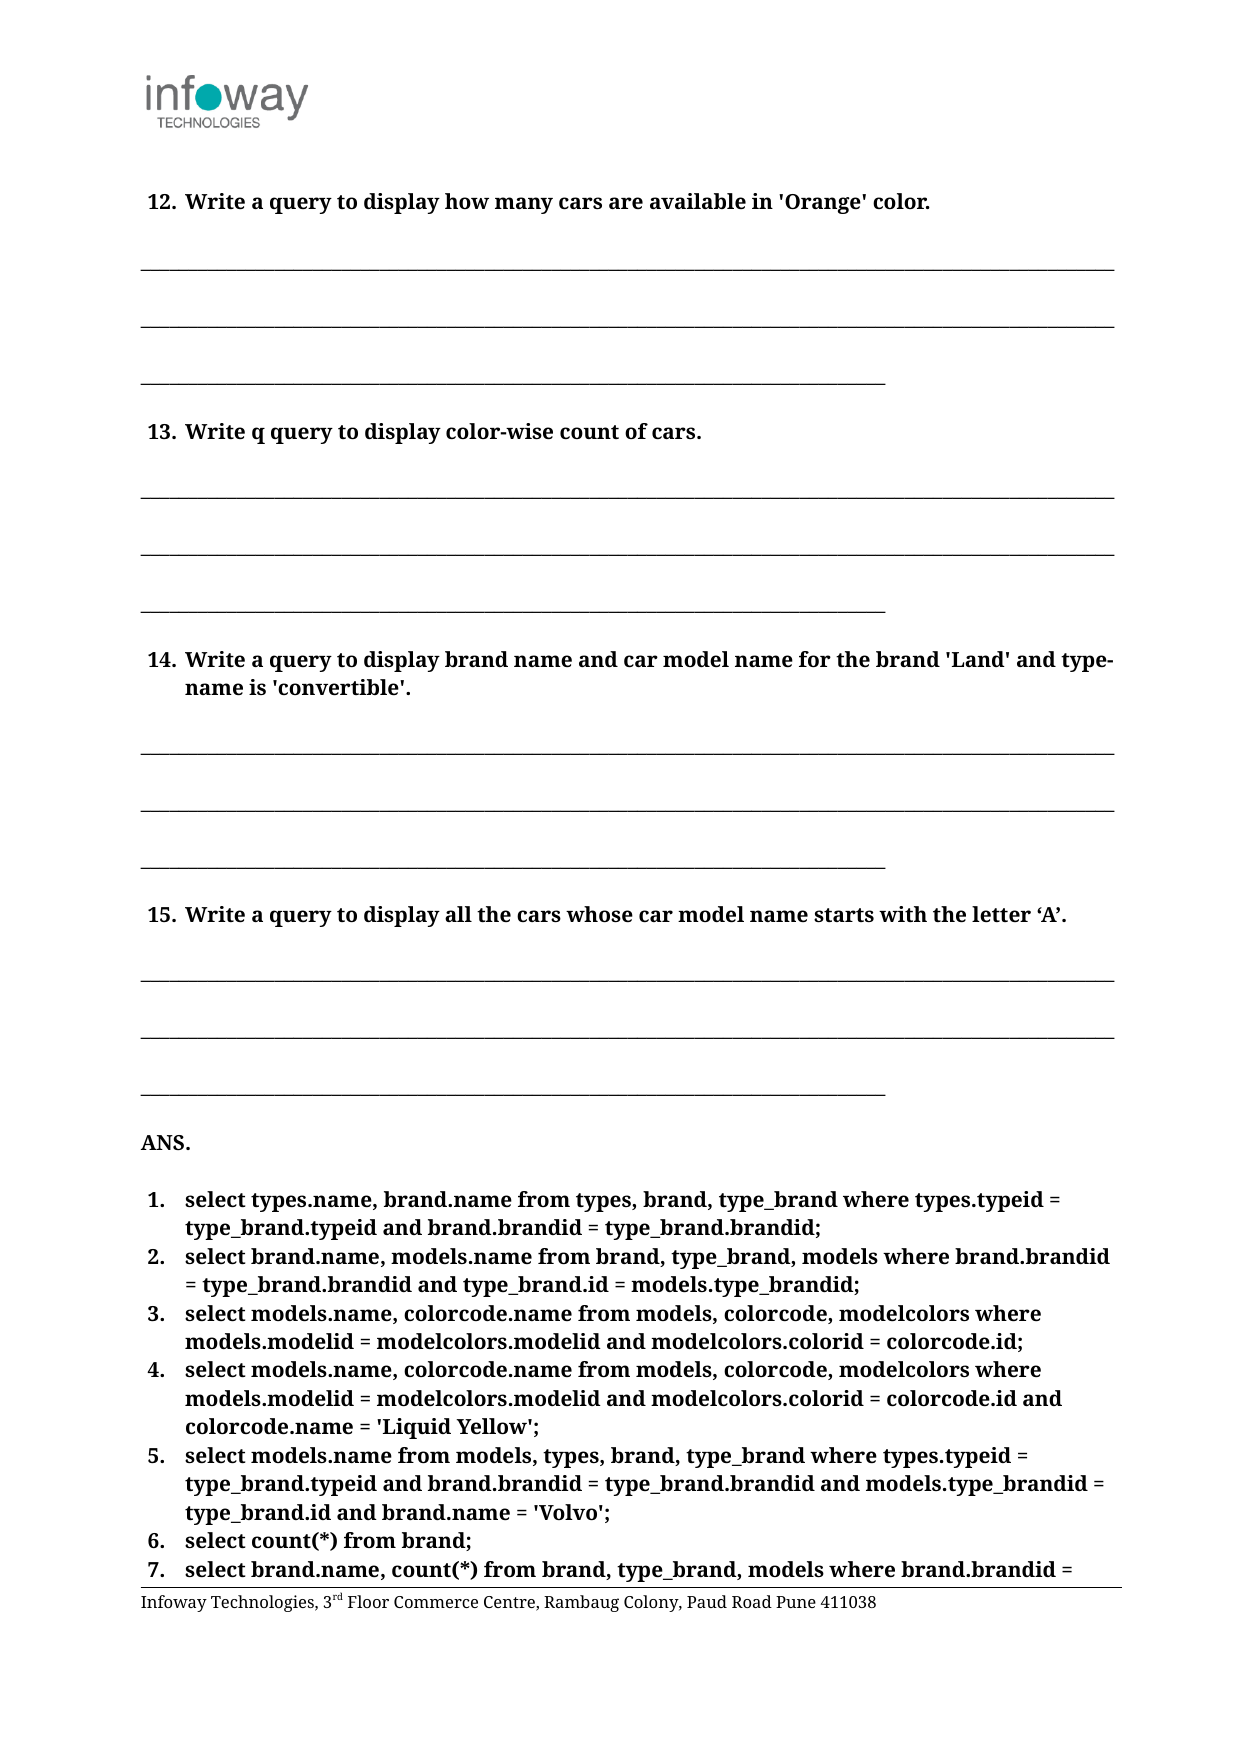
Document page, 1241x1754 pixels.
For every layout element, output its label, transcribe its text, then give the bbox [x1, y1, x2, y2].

list select types.name, brand.name from types, brand, type_brand where types.typeid = type_brand.typeid and brand.brandid = type_brand.brandid; [147, 1185, 1122, 1242]
list __________________________________________________________________________________________________________________________________________________________________________________________________________________________________________________________________________________________ [141, 957, 1122, 1100]
list Write a query to display all the cars whose car model name starts with the letter ‘A’. [147, 901, 1122, 929]
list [147, 1555, 1122, 1583]
list __________________________________________________________________________________________________________________________________________________________________________________________________________________________________________________________________________________________ [141, 247, 1122, 389]
list select count(*) from brand; [147, 1526, 1122, 1555]
list __________________________________________________________________________________________________________________________________________________________________________________________________________________________________________________________________________________________ [141, 730, 1122, 872]
list select models.name, colorcode.name from models, colorcode, modelcolors where models.modelid = modelcolors.modelid and modelcolors.colorid = colorcode.id; [147, 1299, 1122, 1356]
list Write a query to display brand name and car model name for the brand 'Land' and type-name is 'convertible'. [147, 645, 1122, 702]
list __________________________________________________________________________________________________________________________________________________________________________________________________________________________________________________________________________________________ [141, 474, 1122, 616]
list ANS. [141, 1128, 1122, 1157]
picture [140, 73, 311, 131]
list select models.name, colorcode.name from models, colorcode, modelcolors where models.modelid = modelcolors.modelid and modelcolors.colorid = colorcode.id and colorcode.name = 'Liquid Yellow'; [147, 1356, 1122, 1441]
list select brand.name, models.name from brand, type_brand, models where brand.brandid = type_brand.brandid and type_brand.id = models.type_brandid; [147, 1242, 1122, 1299]
list Write a query to display how many cars are available in 'Orange' color. [147, 187, 1122, 216]
list select models.name from models, types, brand, type_brand where types.typeid = type_brand.typeid and brand.brandid = type_brand.brandid and models.type_brandid = type_brand.id and brand.name = 'Volvo'; [147, 1441, 1122, 1526]
list Write q query to display color-wise count of cars. [147, 417, 1122, 446]
